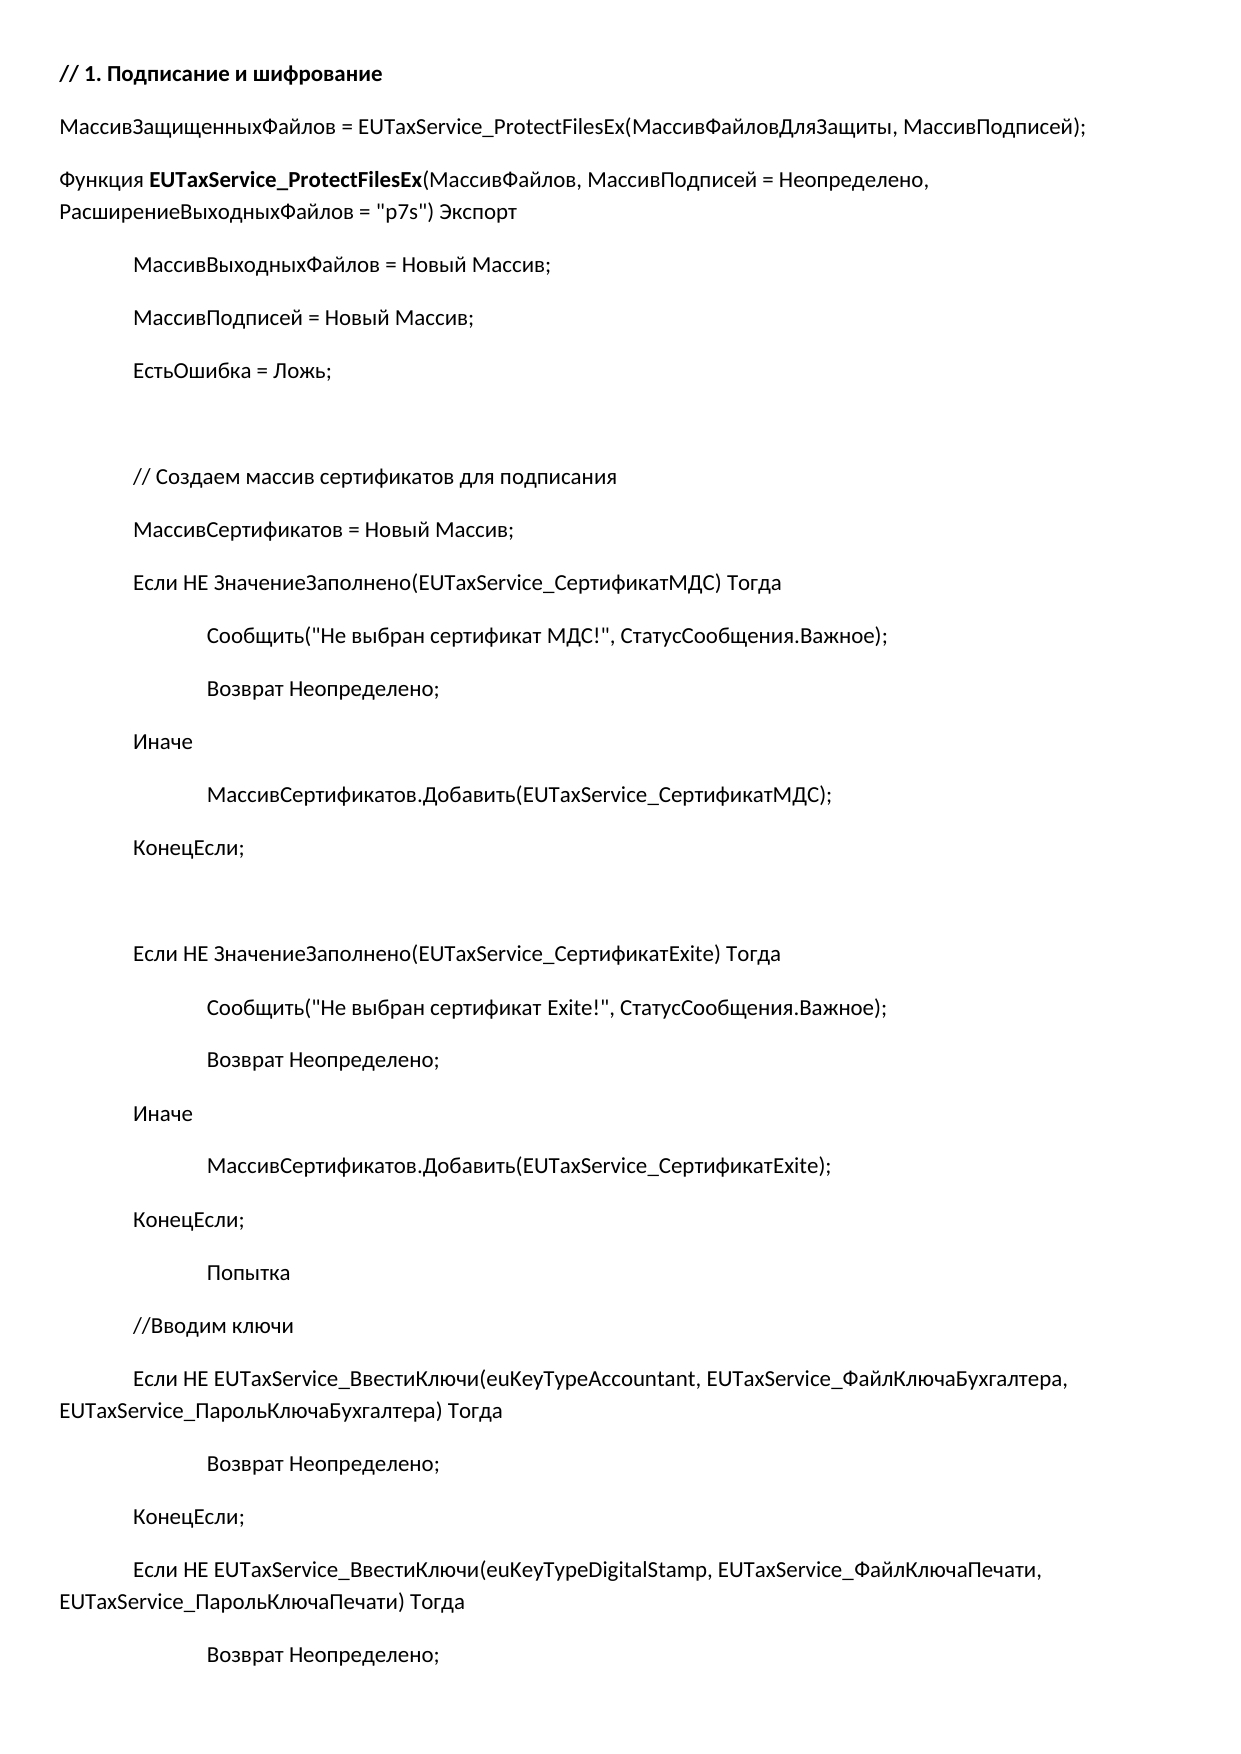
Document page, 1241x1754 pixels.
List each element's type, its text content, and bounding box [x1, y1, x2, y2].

text МассивЗащищенныхФайлов = EUTaxService_ProtectFilesEx(МассивФайловДляЗащиты, МассивПодписей); [59, 112, 1181, 140]
text Если НЕ ЗначениеЗаполнено(EUTaxService_СертификатМДС) Тогда [59, 568, 1181, 596]
text ЕстьОшибка = Ложь; [59, 356, 1181, 384]
text МассивСертификатов.Добавить(EUTaxService_СертификатExite); [59, 1152, 1181, 1180]
text Попытка [59, 1258, 1181, 1286]
text Если НЕ ЗначениеЗаполнено(EUTaxService_СертификатExite) Тогда [59, 939, 1181, 968]
text МассивСертификатов = Новый Массив; [59, 515, 1181, 543]
text // 1. Подписание и шифрование [59, 59, 1181, 87]
text КонецЕсли; [59, 833, 1181, 862]
text Сообщить("Не выбран сертификат МДС!", СтатусСообщения.Важное); [59, 621, 1181, 649]
text Возврат Неопределено; [59, 1640, 1181, 1668]
text Если НЕ EUTaxService_ВвестиКлючи(euKeyTypeAccountant, EUTaxService_ФайлКлючаБухгалтера, EUTaxService_ПарольКлючаБухгалтера) Тогда [59, 1364, 1181, 1424]
text МассивПодписей = Новый Массив; [59, 303, 1181, 331]
text КонецЕсли; [59, 1205, 1181, 1233]
text МассивСертификатов.Добавить(EUTaxService_СертификатМДС); [59, 781, 1181, 808]
text Функция EUTaxService_ProtectFilesEx(МассивФайлов, МассивПодписей = Неопределено, РасширениеВыходныхФайлов = "p7s") Экспорт [59, 165, 1181, 225]
text Возврат Неопределено; [59, 674, 1181, 702]
text Возврат Неопределено; [59, 1046, 1181, 1074]
text МассивВыходныхФайлов = Новый Массив; [59, 250, 1181, 278]
text Иначе [59, 727, 1181, 756]
text Иначе [59, 1099, 1181, 1127]
text Сообщить("Не выбран сертификат Exite!", СтатусСообщения.Важное); [59, 993, 1181, 1021]
text //Вводим ключи [59, 1311, 1181, 1339]
text Возврат Неопределено; [59, 1449, 1181, 1477]
text // Создаем массив сертификатов для подписания [59, 462, 1181, 490]
text КонецЕсли; [59, 1502, 1181, 1530]
text Если НЕ EUTaxService_ВвестиКлючи(euKeyTypeDigitalStamp, EUTaxService_ФайлКлючаПечати, EUTaxService_ПарольКлючаПечати) Тогда [59, 1555, 1181, 1615]
